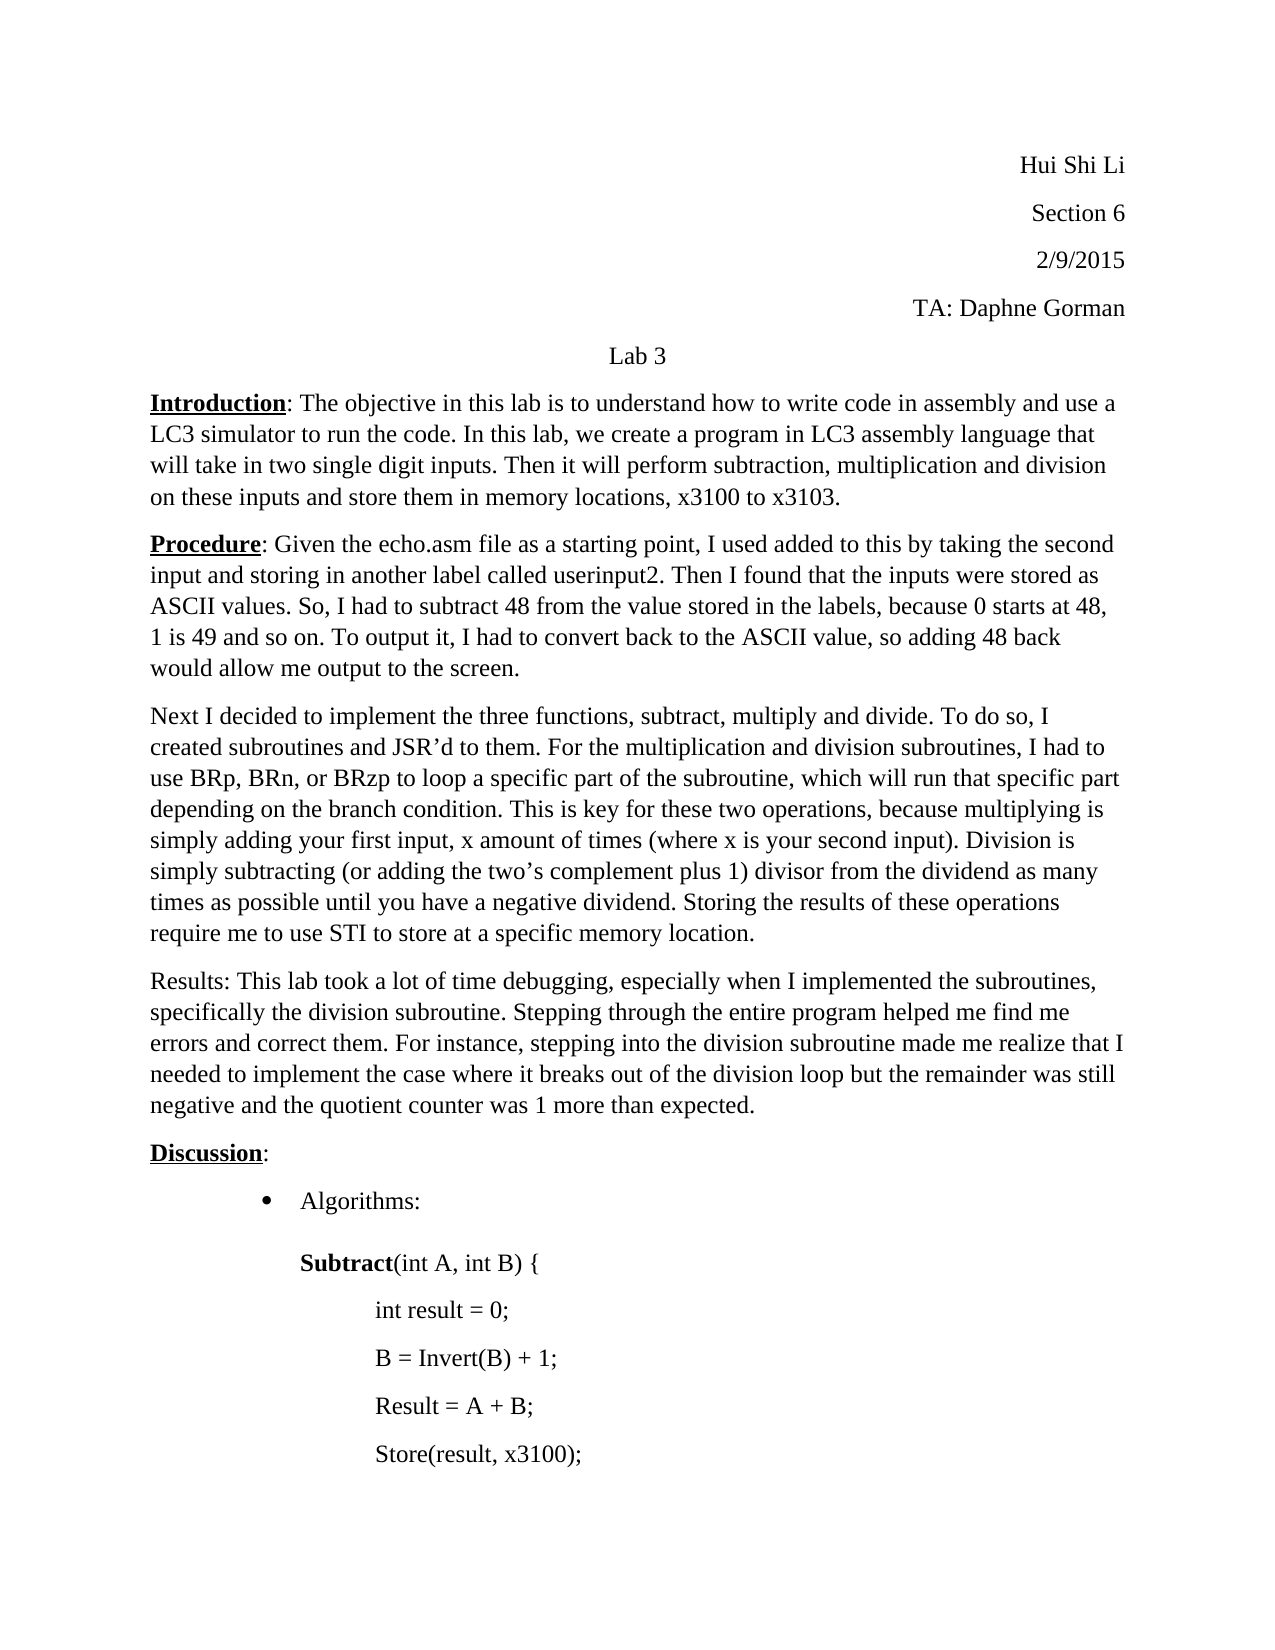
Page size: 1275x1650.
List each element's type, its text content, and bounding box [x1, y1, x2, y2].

text Next I decided to implement the three functions, subtract, multiply and divide. To do so, I created subroutines and JSR’d to them. For the multiplication and division subroutines, I had to use BRp, BRn, or BRzp to loop a specific part of the subroutine, which will run that specific part depending on the branch condition. This is key for these two operations, because multiplying is simply adding your first input, x amount of times (where x is your second input). Division is simply subtracting (or adding the two’s complement plus 1) divisor from the dividend as many times as possible until you have a negative dividend. Storing the results of these operations require me to use STI to store at a specific memory location. [150, 701, 1125, 947]
text Results: This lab took a lot of time debugging, especially when I implemented the subroutines, specifically the division subroutine. Stepping through the entire program helped me find me errors and correct them. For instance, stepping into the division subroutine made me realize that I needed to implement the case where it breaks out of the division loop but the remainder was still negative and the quotient counter was 1 more than expected. [150, 966, 1125, 1119]
text TA: Daphne Gorman [150, 293, 1125, 322]
text int result = 0; [150, 1296, 1125, 1324]
text 2/9/2015 [150, 245, 1125, 274]
text Procedure: Given the echo.asm file as a starting point, I used added to this by taking the second input and storing in another label called userinput2. Then I found that the inputs were stored as ASCII values. So, I had to subtract 48 from the value stored in the labels, because 0 starts at 48, 1 is 49 and so on. To output it, I had to convert back to the ASCII value, so adding 48 back would allow me output to the screen. [150, 529, 1125, 682]
list Subtract(int A, int B) { [300, 1248, 1125, 1277]
text B = Invert(B) + 1; [150, 1343, 1125, 1372]
text Hui Shi Li [150, 150, 1125, 179]
text Discussion: [150, 1138, 1125, 1167]
text Lab 3 [150, 341, 1125, 369]
text Result = A + B; [150, 1391, 1125, 1420]
text Store(result, x3100); [150, 1439, 1125, 1467]
text Section 6 [150, 198, 1125, 226]
text Introduction: The objective in this lab is to understand how to write code in assembly and use a LC3 simulator to run the code. In this lab, we create a program in LC3 assembly language that will take in two single digit inputs. Then it will perform subtraction, multiplication and division on these inputs and store them in memory locations, x3100 to x3103. [150, 388, 1125, 510]
list Algorithms: [262, 1186, 1125, 1214]
